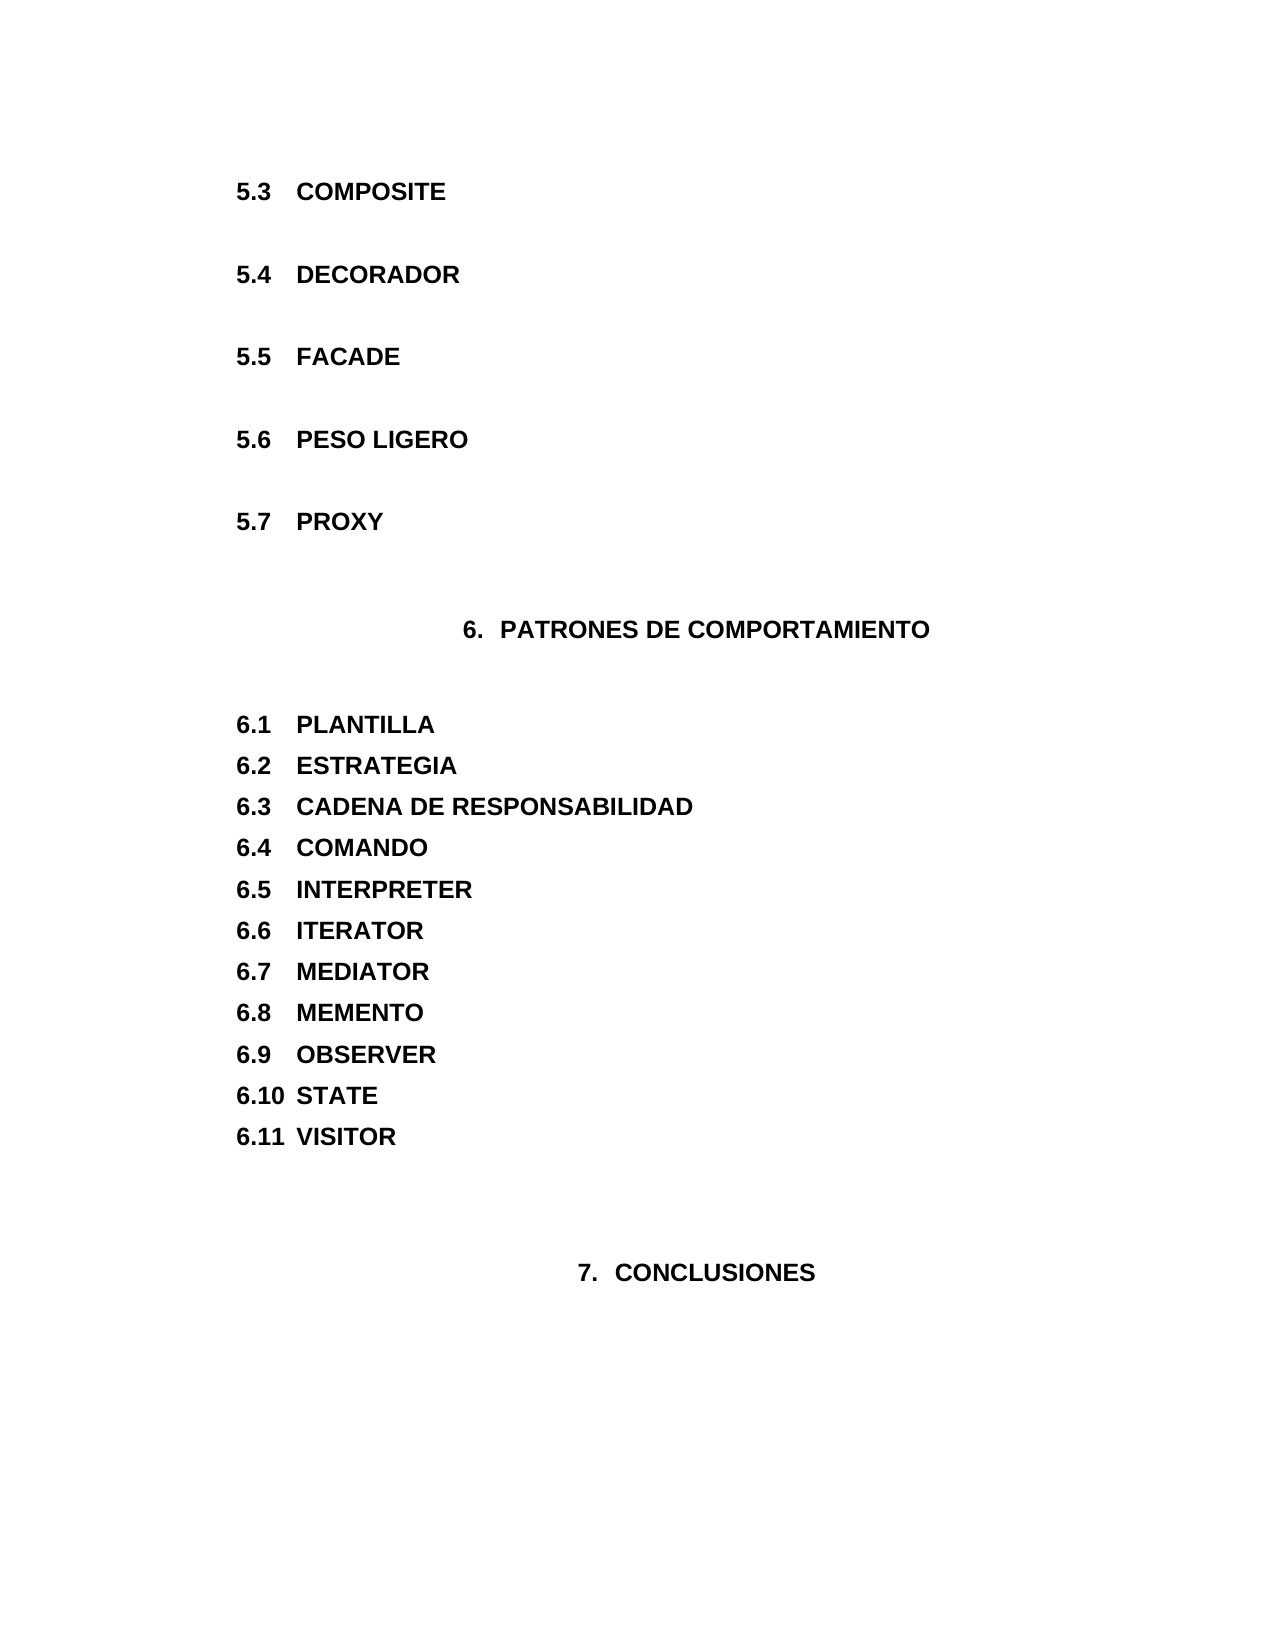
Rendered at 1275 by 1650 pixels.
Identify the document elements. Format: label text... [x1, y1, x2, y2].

subtitle STATE [236, 1081, 1157, 1110]
subtitle INTERPRETER [236, 875, 1157, 903]
subtitle PLANTILLA [236, 710, 1157, 738]
subtitle COMANDO [236, 833, 1157, 862]
subtitle MEDIATOR [236, 957, 1157, 986]
subtitle FACADE [236, 342, 1157, 371]
subtitle OBSERVER [236, 1040, 1157, 1068]
subtitle MEMENTO [236, 998, 1157, 1027]
subtitle ITERATOR [236, 916, 1157, 945]
subtitle PESO LIGERO [236, 425, 1157, 453]
subtitle CONCLUSIONES [236, 1258, 1157, 1287]
subtitle PROXY [236, 507, 1157, 536]
subtitle PATRONES DE COMPORTAMIENTO [236, 615, 1157, 643]
subtitle CADENA DE RESPONSABILIDAD [236, 792, 1157, 821]
subtitle VISITOr [236, 1122, 1157, 1151]
subtitle COMPOSITE [236, 177, 1157, 206]
subtitle DECORADOR [236, 260, 1157, 288]
subtitle ESTRATEGIA [236, 751, 1157, 780]
